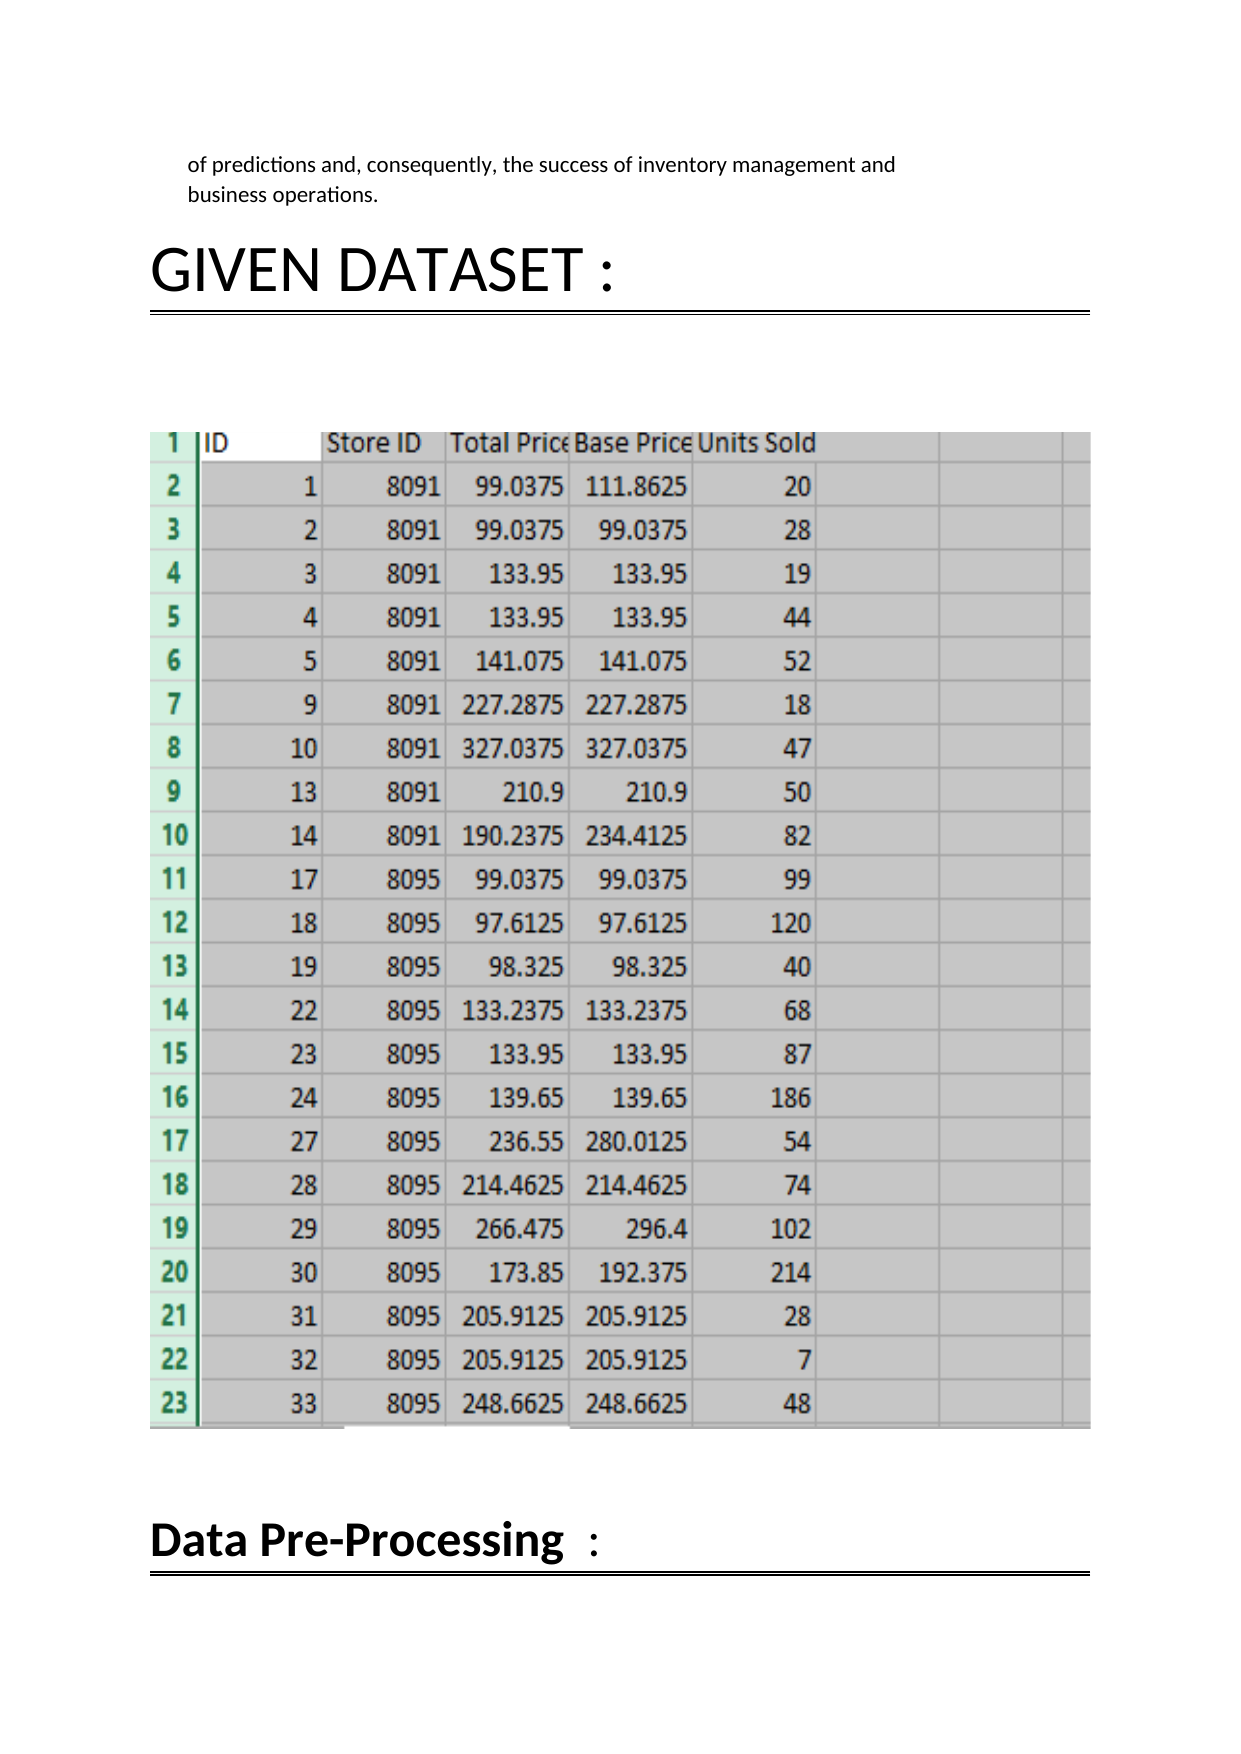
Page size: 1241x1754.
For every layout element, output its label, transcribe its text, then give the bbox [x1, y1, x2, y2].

text GIVEN DATASET : [150, 227, 1090, 310]
text Data Pre-Processing : [150, 1508, 1090, 1571]
picture [150, 432, 1091, 1429]
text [187, 150, 1090, 208]
